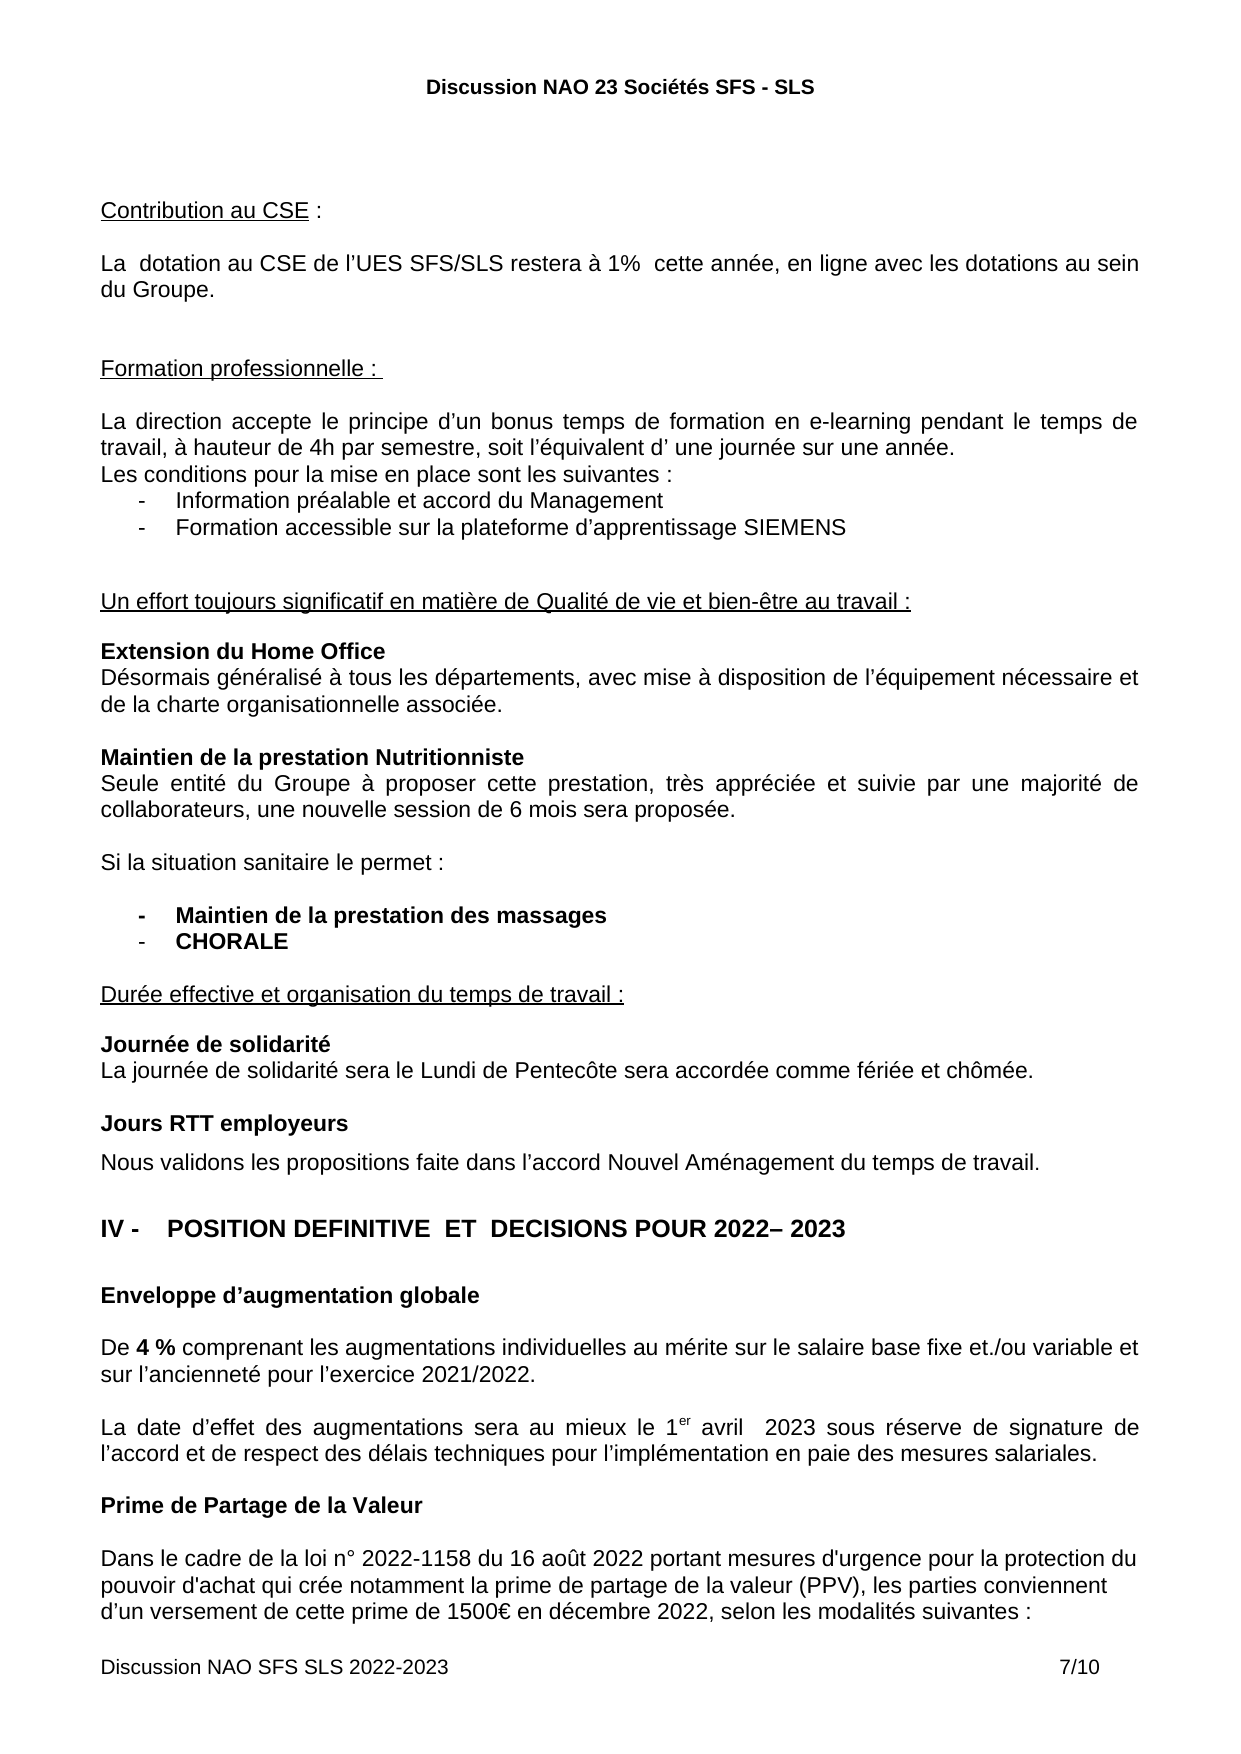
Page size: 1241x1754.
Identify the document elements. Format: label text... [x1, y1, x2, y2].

text Un effort toujours significatif en matière de Qualité de vie et bien-être au travail : [100, 588, 1140, 614]
text Formation professionnelle : [100, 355, 1140, 382]
text Extension du Home Office [100, 638, 1140, 664]
text Désormais généralisé à tous les départements, avec mise à disposition de l’équipement nécessaire et de la charte organisationnelle associée. [100, 664, 1140, 717]
text De 4 % comprenant les augmentations individuelles au mérite sur le salaire base fixe et./ou variable et sur l’ancienneté pour l’exercice 2021/2022. [100, 1334, 1140, 1387]
text Les conditions pour la mise en place sont les suivantes : [100, 461, 1140, 487]
text Prime de Partage de la Valeur [100, 1492, 1140, 1519]
text Nous validons les propositions faite dans l’accord Nouvel Aménagement du temps de travail. [100, 1149, 1140, 1175]
text Enveloppe d’augmentation globale [100, 1282, 1140, 1308]
text IV - POSITION DEFINITIVE ET DECISIONS POUR 2022– 2023 [100, 1214, 1140, 1243]
text La journée de solidarité sera le Lundi de Pentecôte sera accordée comme fériée et chômée. [100, 1057, 1140, 1084]
text Maintien de la prestation Nutritionniste [100, 743, 1140, 770]
list CHORALE [138, 928, 1140, 954]
text Seule entité du Groupe à proposer cette prestation, très appréciée et suivie par une majorité de collaborateurs, une nouvelle session de 6 mois sera proposée. [100, 770, 1140, 822]
list Maintien de la prestation des massages [138, 902, 1140, 928]
text Journée de solidarité [100, 1031, 1140, 1057]
text La direction accepte le principe d’un bonus temps de formation en e-learning pendant le temps de travail, à hauteur de 4h par semestre, soit l’équivalent d’ une journée sur une année. [100, 408, 1140, 461]
text La date d’effet des augmentations sera au mieux le 1er avril 2023 sous réserve de signature de l’accord et de respect des délais techniques pour l’implémentation en paie des mesures salariales. [100, 1413, 1140, 1466]
text Contribution au CSE : [100, 197, 1140, 223]
text Si la situation sanitaire le permet : [100, 849, 1140, 875]
list Formation accessible sur la plateforme d’apprentissage SIEMENS [138, 513, 1140, 540]
text La dotation au CSE de l’UES SFS/SLS restera à 1% cette année, en ligne avec les dotations au sein du Groupe. [100, 250, 1140, 303]
list Information préalable et accord du Management [138, 487, 1140, 513]
text Jours RTT employeurs [100, 1110, 1140, 1136]
text Dans le cadre de la loi n° 2022-1158 du 16 août 2022 portant mesures d'urgence pour la protection du pouvoir d'achat qui crée notamment la prime de partage de la valeur (PPV), les parties conviennent d’un versement de cette prime de 1500€ en décembre 2022, selon les modalités suivantes : [100, 1545, 1140, 1624]
text Durée effective et organisation du temps de travail : [100, 981, 1140, 1007]
